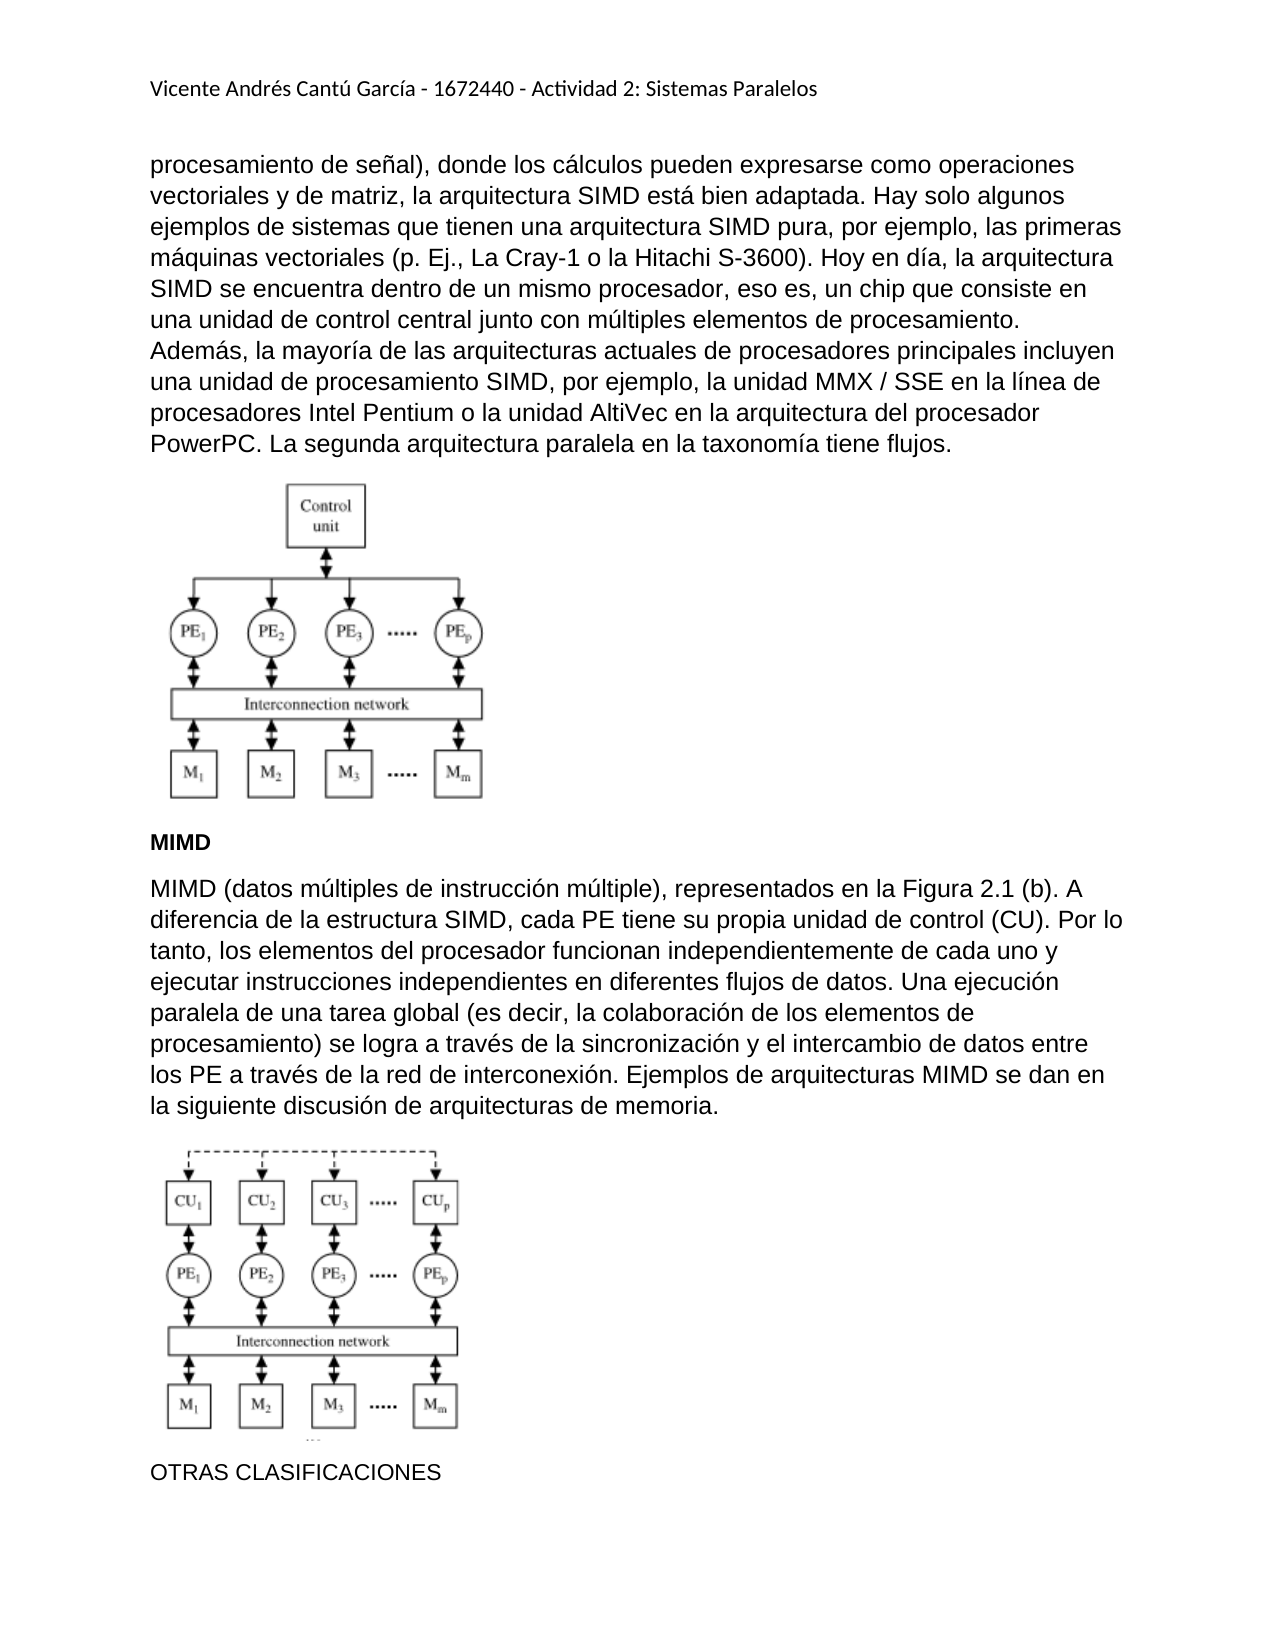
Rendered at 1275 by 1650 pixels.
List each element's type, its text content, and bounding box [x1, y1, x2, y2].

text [150, 150, 1125, 458]
picture [150, 477, 505, 810]
text MIMD (datos múltiples de instrucción múltiple), representados en la Figura 2.1 (b). A diferencia de la estructura SIMD, cada PE tiene su propia unidad de control (CU). Por lo tanto, los elementos del procesador funcionan independientemente de cada uno y ejecutar instrucciones independientes en diferentes flujos de datos. Una ejecución paralela de una tarea global (es decir, la colaboración de los elementos de procesamiento) se logra a través de la sincronización y el intercambio de datos entre los PE a través de la red de interconexión. Ejemplos de arquitecturas MIMD se dan en la siguiente discusión de arquitecturas de memoria. [150, 874, 1125, 1120]
text MIMD [150, 828, 1125, 855]
picture [150, 1138, 473, 1441]
text OTRAS CLASIFICACIONES [150, 1459, 1125, 1485]
